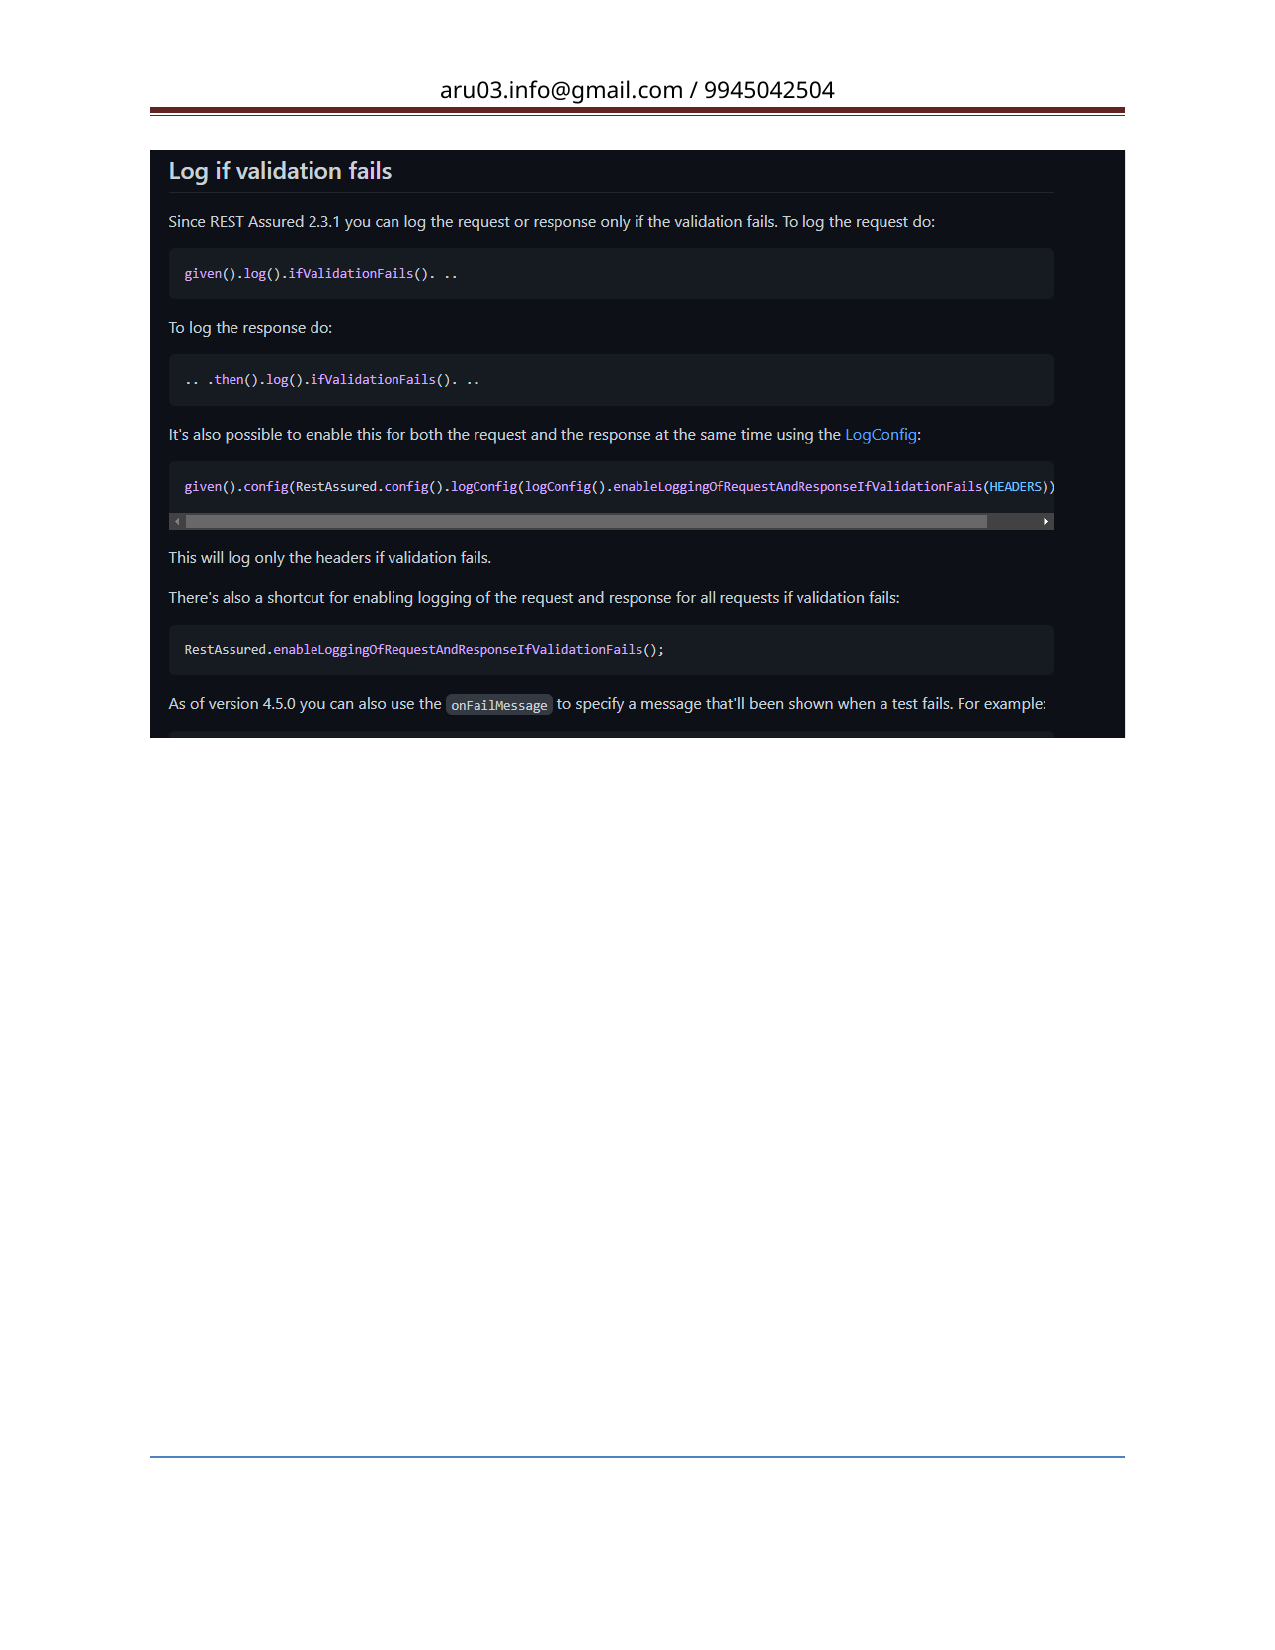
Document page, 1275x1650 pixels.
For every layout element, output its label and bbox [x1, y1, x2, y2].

picture [150, 150, 1125, 738]
